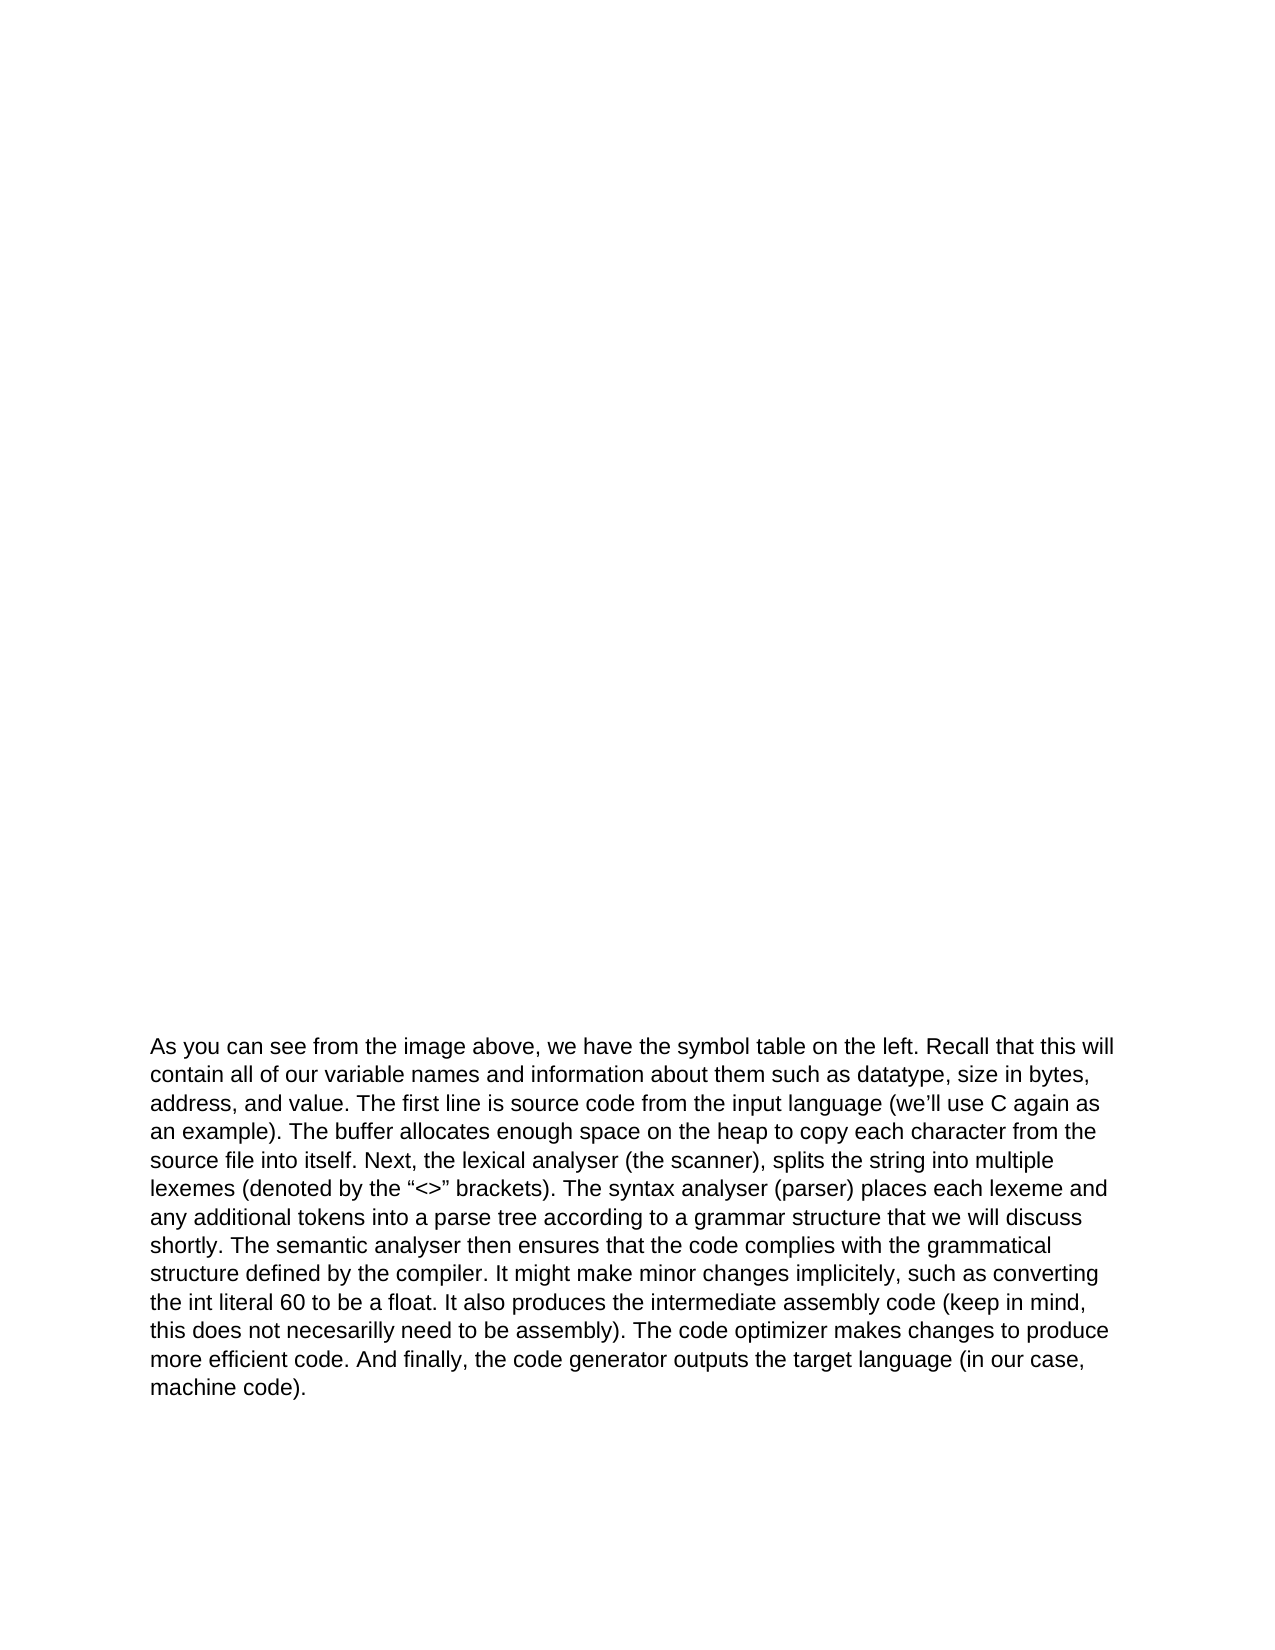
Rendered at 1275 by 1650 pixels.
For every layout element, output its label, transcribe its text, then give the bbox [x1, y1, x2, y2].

text As you can see from the image above, we have the symbol table on the left. Recall that this will contain all of our variable names and information about them such as datatype, size in bytes, address, and value. The first line is source code from the input language (we’ll use C again as an example). The buffer allocates enough space on the heap to copy each character from the source file into itself. Next, the lexical analyser (the scanner), splits the string into multiple lexemes (denoted by the “<>” brackets). The syntax analyser (parser) places each lexeme and any additional tokens into a parse tree according to a grammar structure that we will discuss shortly. The semantic analyser then ensures that the code complies with the grammatical structure defined by the compiler. It might make minor changes implicitely, such as converting the int literal 60 to be a float. It also produces the intermediate assembly code (keep in mind, this does not necesarilly need to be assembly). The code optimizer makes changes to produce more efficient code. And finally, the code generator outputs the target language (in our case, machine code). [150, 151, 1125, 1400]
